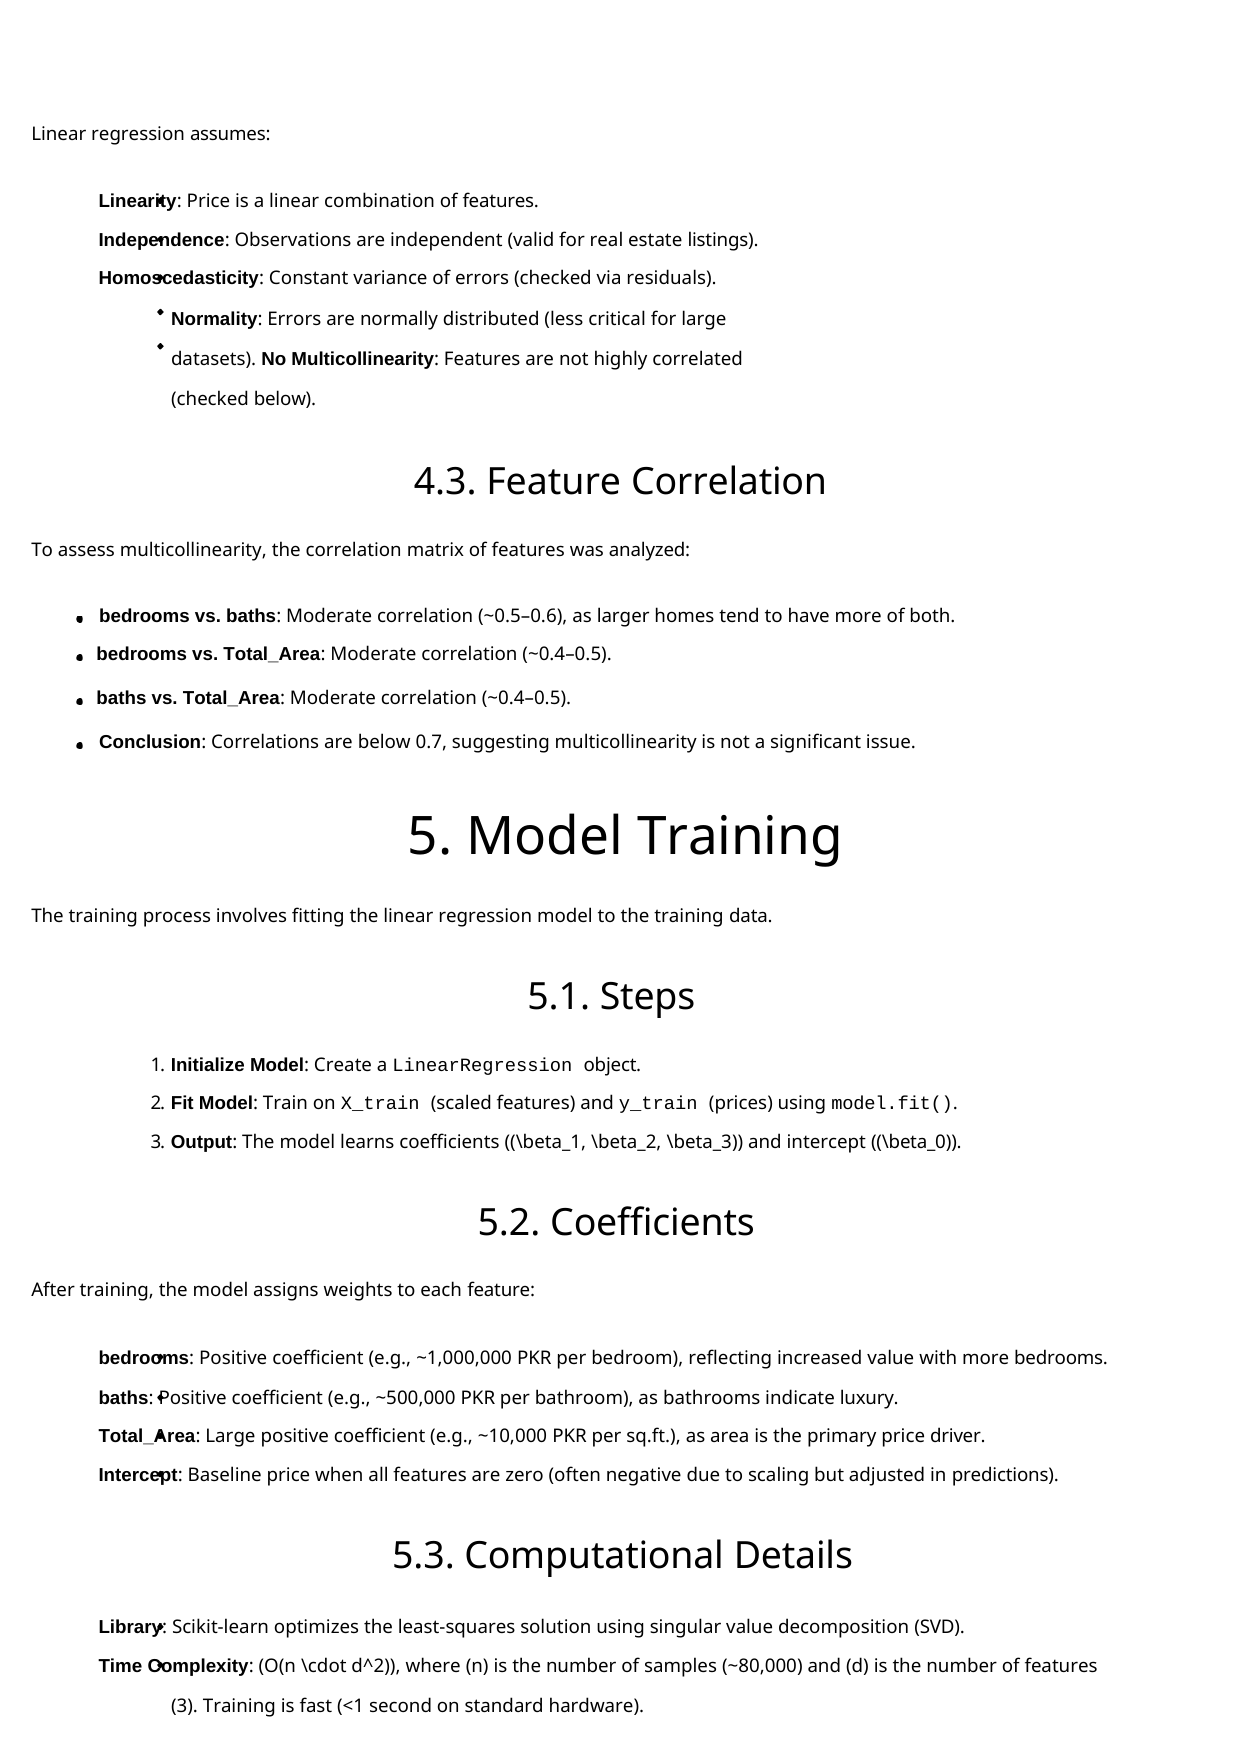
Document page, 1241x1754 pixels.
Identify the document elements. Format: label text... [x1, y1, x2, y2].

text bedrooms: Positive coefficient (e.g., ~1,000,000 PKR per bedroom), reflecting increased value with more bedrooms. [98, 1344, 1111, 1369]
picture [76, 616, 83, 623]
text Linear regression assumes: [31, 121, 1129, 146]
subtitle Steps [527, 969, 1137, 1020]
picture [76, 654, 83, 661]
text Homoscedasticity: Constant variance of errors (checked via residuals). Normality: Errors are normally distributed (less critical for large datasets). No Multicollinearity: Features are not highly correlated (checked below). [98, 264, 811, 411]
text Time Complexity: (O(n \cdot d^2)), where (n) is the number of samples (~80,000) and (d) is the number of features (3). Training is fast (<1 second on standard hardware). [98, 1652, 1111, 1718]
text To assess multicollinearity, the correlation matrix of features was analyzed: [31, 536, 1129, 562]
subtitle Feature Correlation [414, 454, 1137, 506]
text Linearity: Price is a linear combination of features. [98, 188, 1137, 213]
text baths vs. Total_Area: Moderate correlation (~0.4–0.5). [76, 684, 1137, 716]
subtitle Model Training [408, 798, 1137, 870]
picture [76, 742, 83, 749]
text bedrooms vs. Total_Area: Moderate correlation (~0.4–0.5). [76, 640, 1137, 672]
list Initialize Model: Create a LinearRegression object. [150, 1051, 1137, 1077]
text bedrooms vs. baths: Moderate correlation (~0.5–0.6), as larger homes tend to have more of both. [76, 602, 1137, 628]
list Output: The model learns coefficients ((\beta_1, \beta_2, \beta_3)) and intercept ((\beta_0)). [150, 1128, 1137, 1153]
text The training process involves fitting the linear regression model to the training data. [31, 902, 1129, 928]
picture [76, 698, 83, 705]
subtitle Coefficients [477, 1195, 1137, 1246]
list Fit Model: Train on X_train (scaled features) and y_train (prices) using model.fit(). [150, 1089, 1137, 1115]
text Intercept: Baseline price when all features are zero (often negative due to scaling but adjusted in predictions). [98, 1461, 1137, 1487]
text After training, the model assigns weights to each feature: [31, 1277, 1129, 1302]
text baths: Positive coefficient (e.g., ~500,000 PKR per bathroom), as bathrooms indicate luxury. [98, 1384, 1137, 1410]
text Conclusion: Correlations are below 0.7, suggesting multicollinearity is not a significant issue. [76, 728, 1137, 754]
text Independence: Observations are independent (valid for real estate listings). [98, 226, 1137, 252]
subtitle Computational Details [392, 1528, 1137, 1579]
text Total_Area: Large positive coefficient (e.g., ~10,000 PKR per sq.ft.), as area is the primary price driver. [98, 1423, 1137, 1448]
text Library: Scikit-learn optimizes the least-squares solution using singular value decomposition (SVD). [98, 1614, 1137, 1639]
